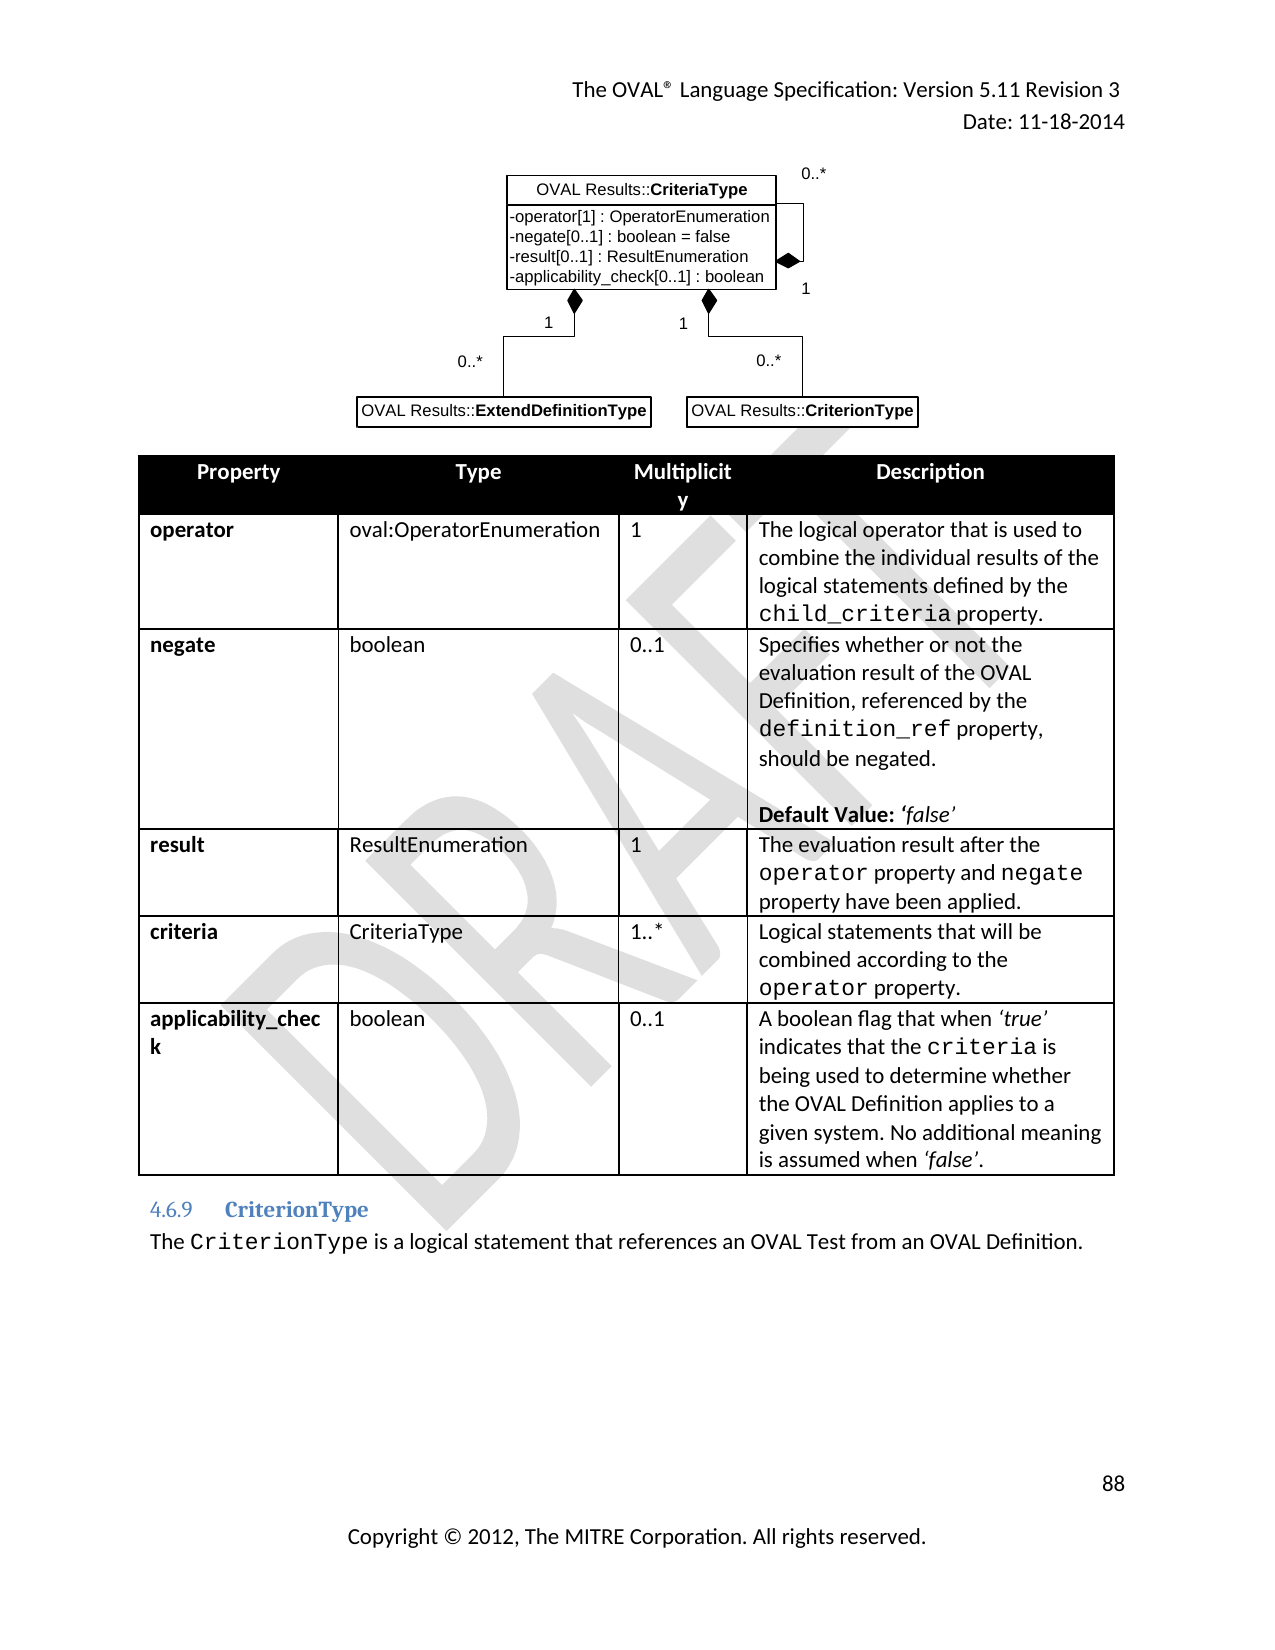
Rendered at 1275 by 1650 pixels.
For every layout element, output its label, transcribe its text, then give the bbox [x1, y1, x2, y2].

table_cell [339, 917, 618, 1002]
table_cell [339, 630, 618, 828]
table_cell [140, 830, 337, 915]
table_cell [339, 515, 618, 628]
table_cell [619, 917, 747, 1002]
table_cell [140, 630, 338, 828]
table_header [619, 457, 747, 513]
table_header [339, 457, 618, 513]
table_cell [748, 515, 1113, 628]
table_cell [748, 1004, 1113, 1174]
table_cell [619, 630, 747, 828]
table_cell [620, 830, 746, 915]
text The CriterionType is a logical statement that references an OVAL Test from an OVAL Definition. [150, 1227, 1125, 1256]
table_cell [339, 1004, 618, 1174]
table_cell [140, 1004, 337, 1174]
subtitle CriterionType [150, 1197, 1125, 1223]
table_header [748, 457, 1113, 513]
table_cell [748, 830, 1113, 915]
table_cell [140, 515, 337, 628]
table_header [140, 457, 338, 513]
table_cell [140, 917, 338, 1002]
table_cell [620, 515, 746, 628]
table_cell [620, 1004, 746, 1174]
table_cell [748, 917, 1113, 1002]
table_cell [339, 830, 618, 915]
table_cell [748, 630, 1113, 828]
